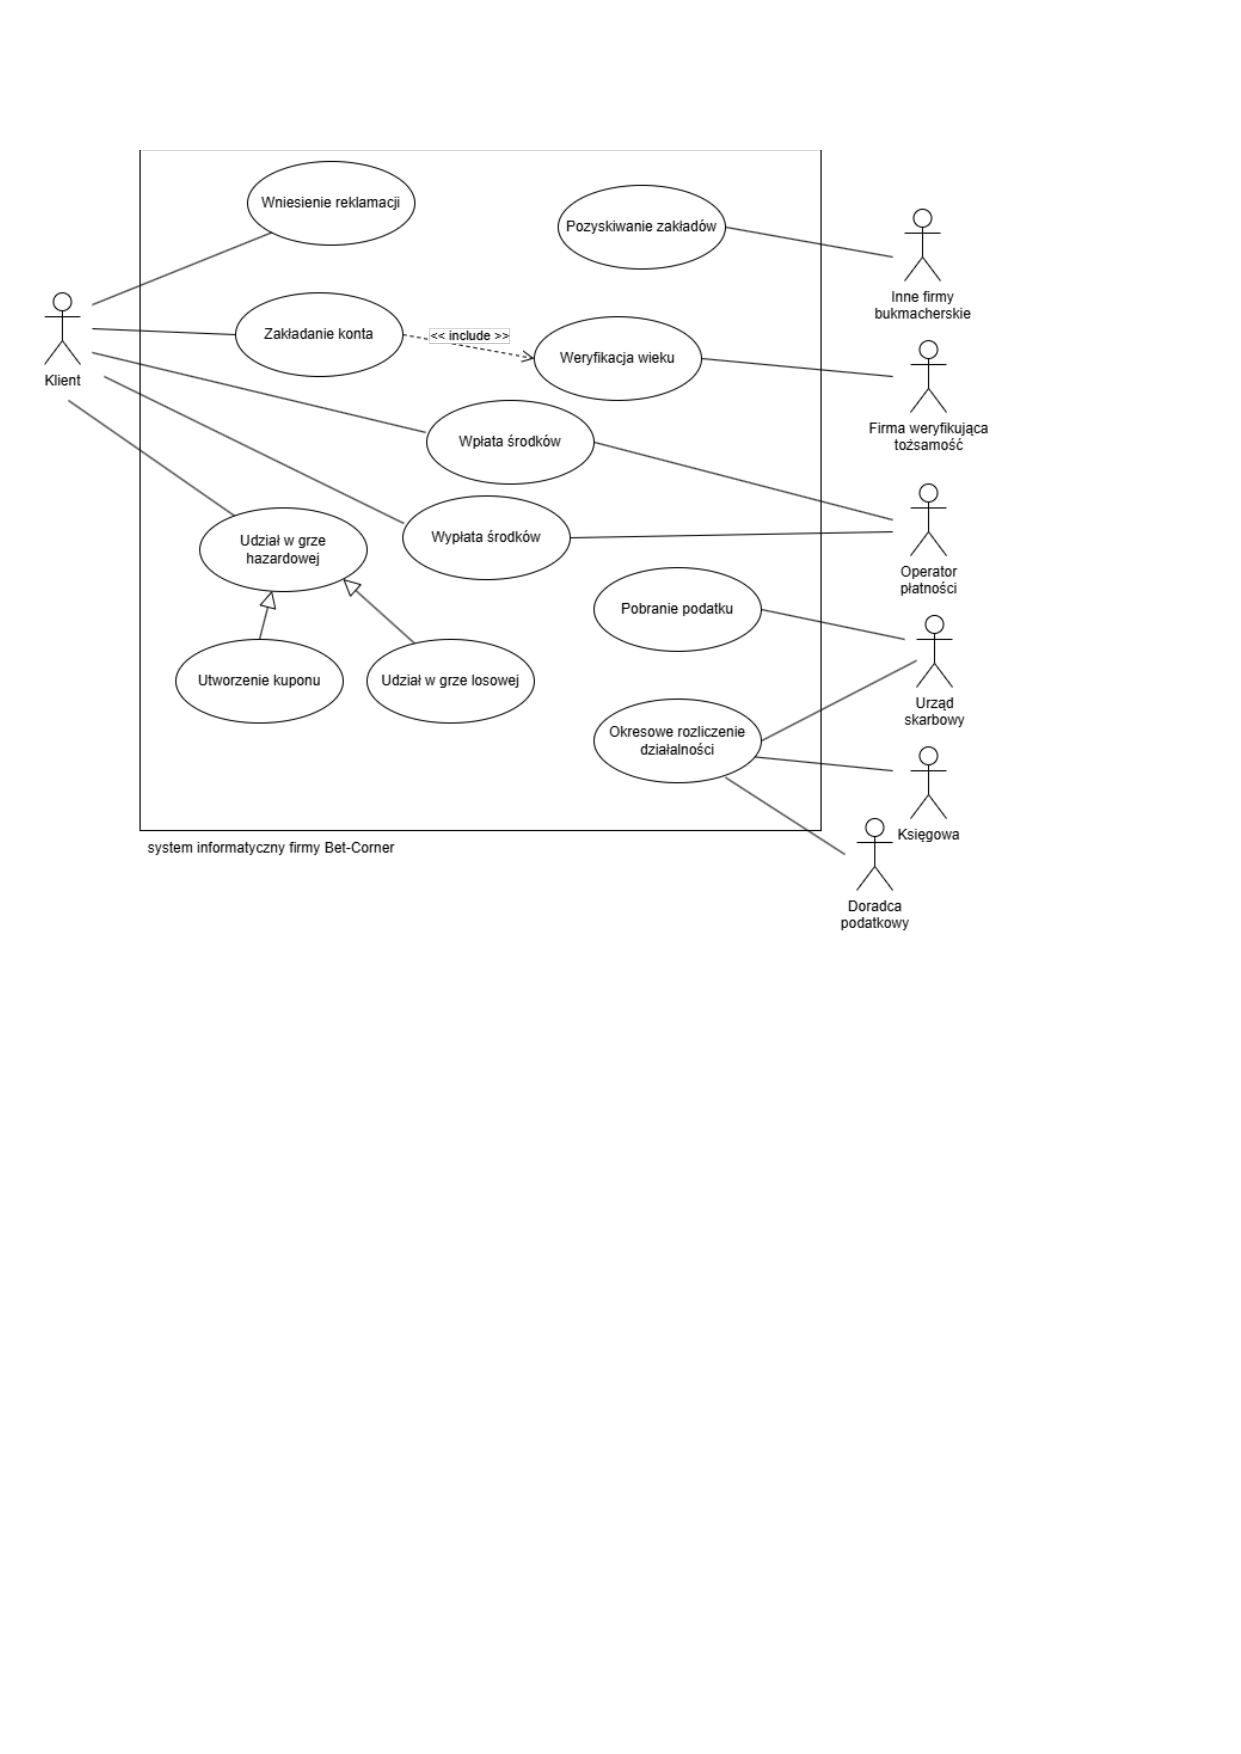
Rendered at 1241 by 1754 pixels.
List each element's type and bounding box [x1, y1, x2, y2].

picture [44, 150, 989, 934]
